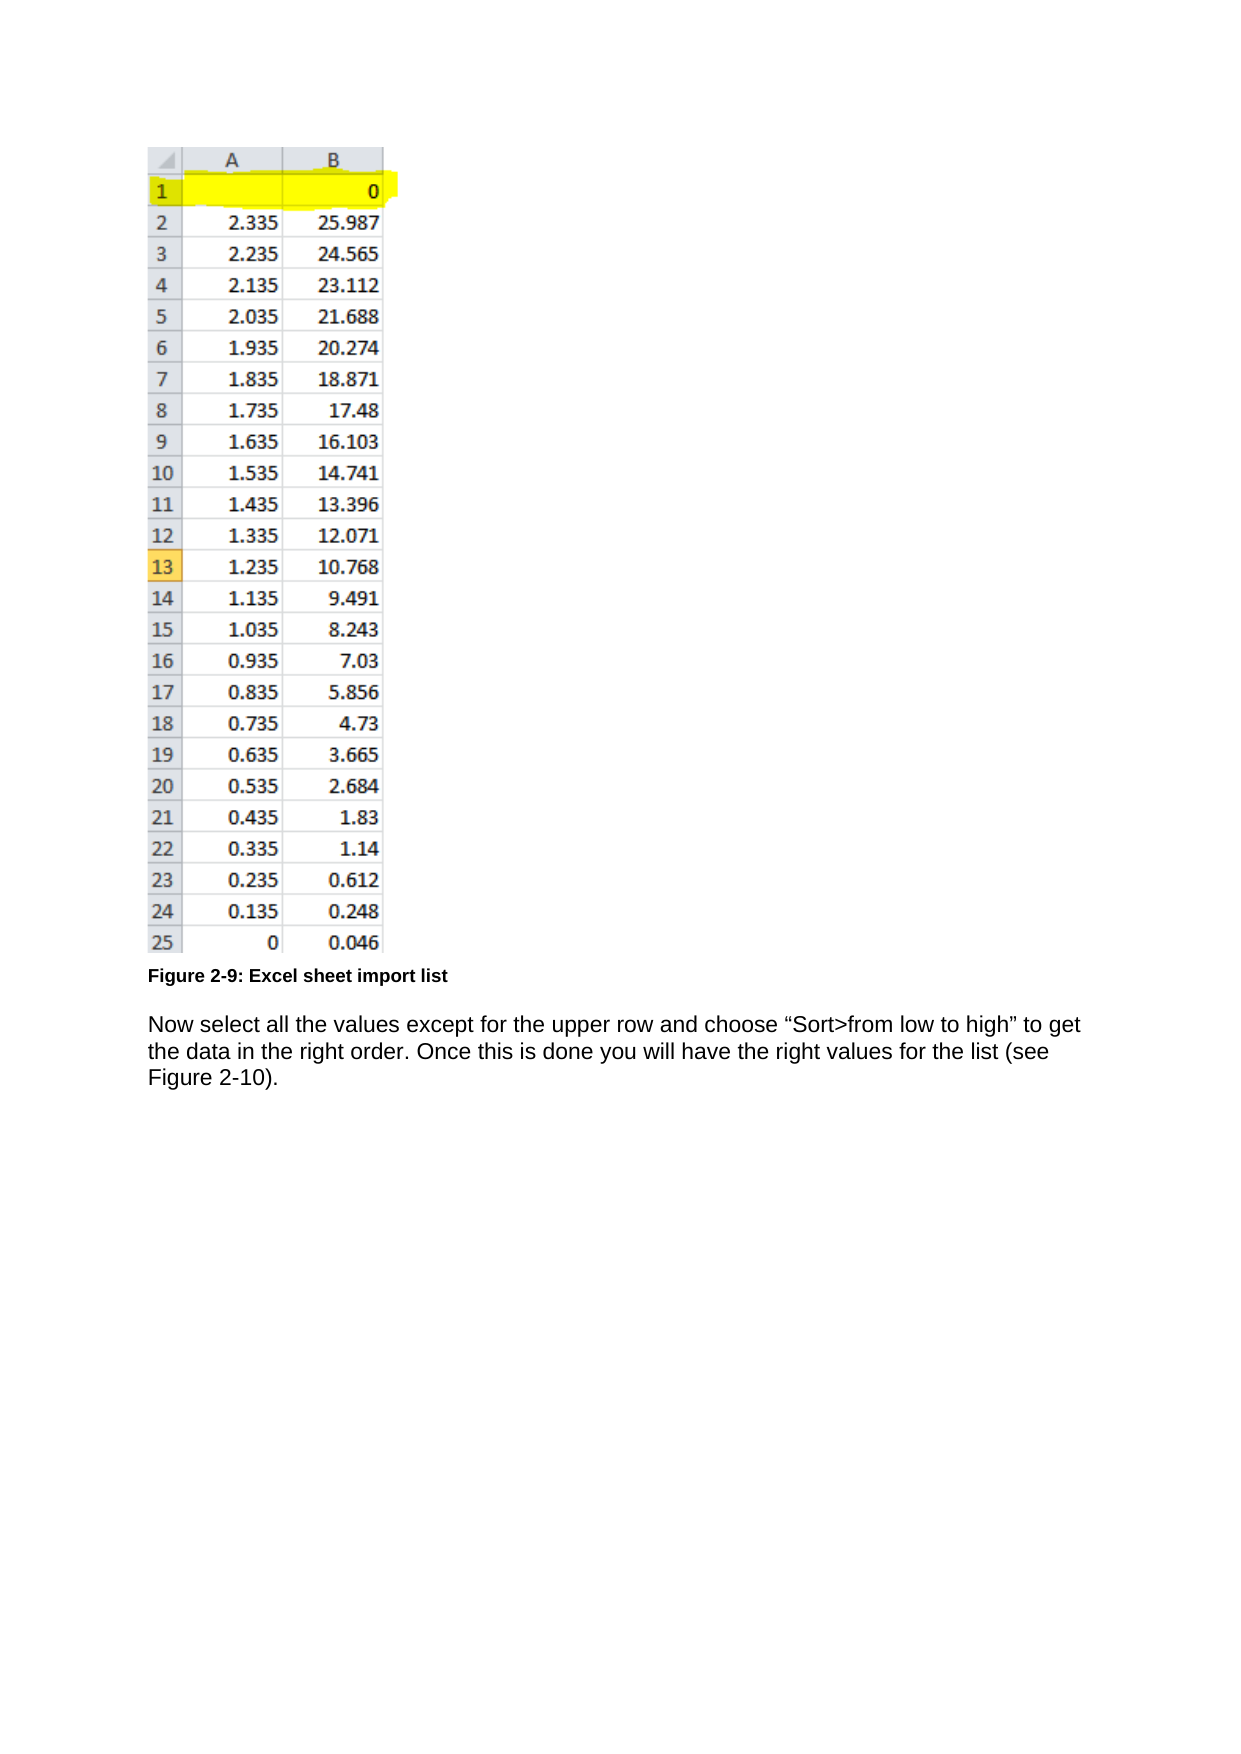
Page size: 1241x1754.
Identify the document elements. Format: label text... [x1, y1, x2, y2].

picture [147, 147, 398, 953]
